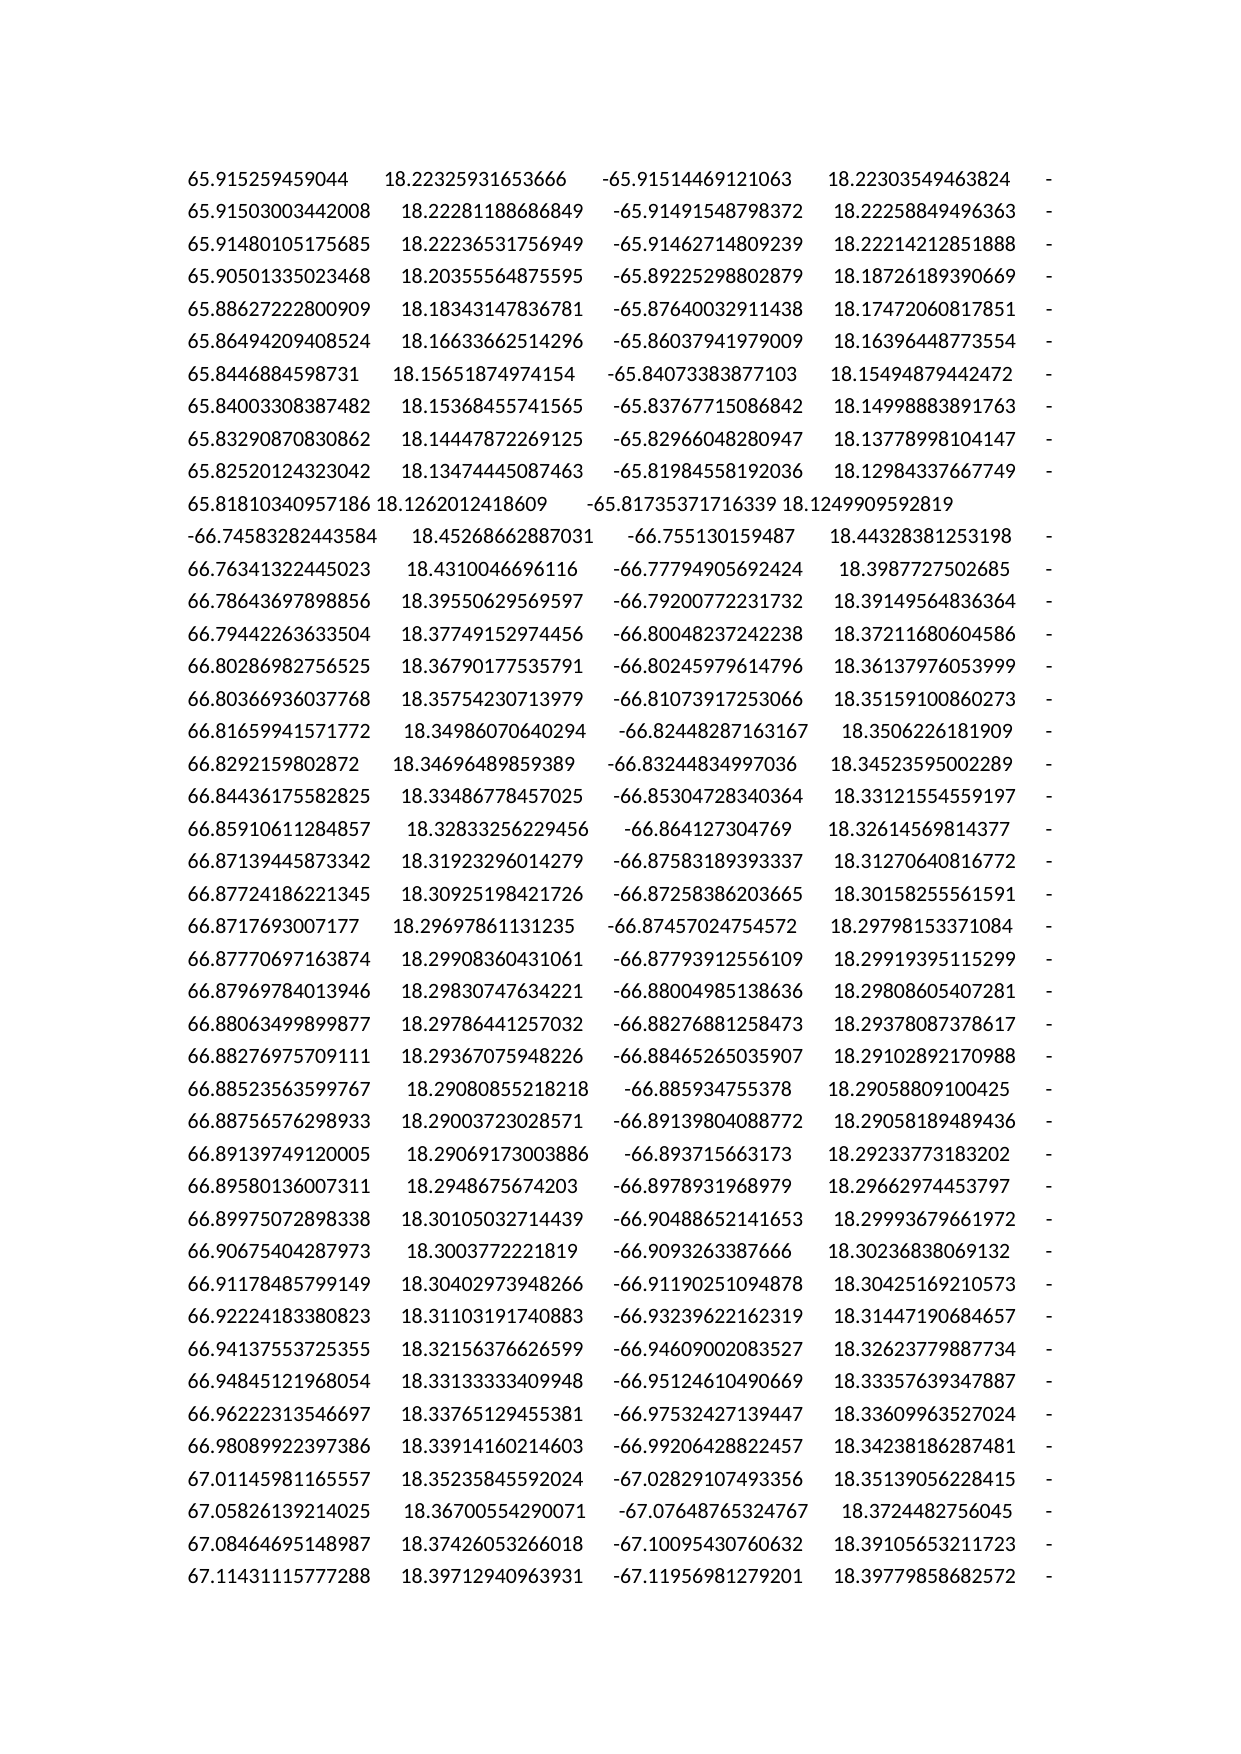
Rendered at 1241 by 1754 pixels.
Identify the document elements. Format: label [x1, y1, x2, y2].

text [187, 519, 1053, 1592]
text [187, 162, 1053, 519]
